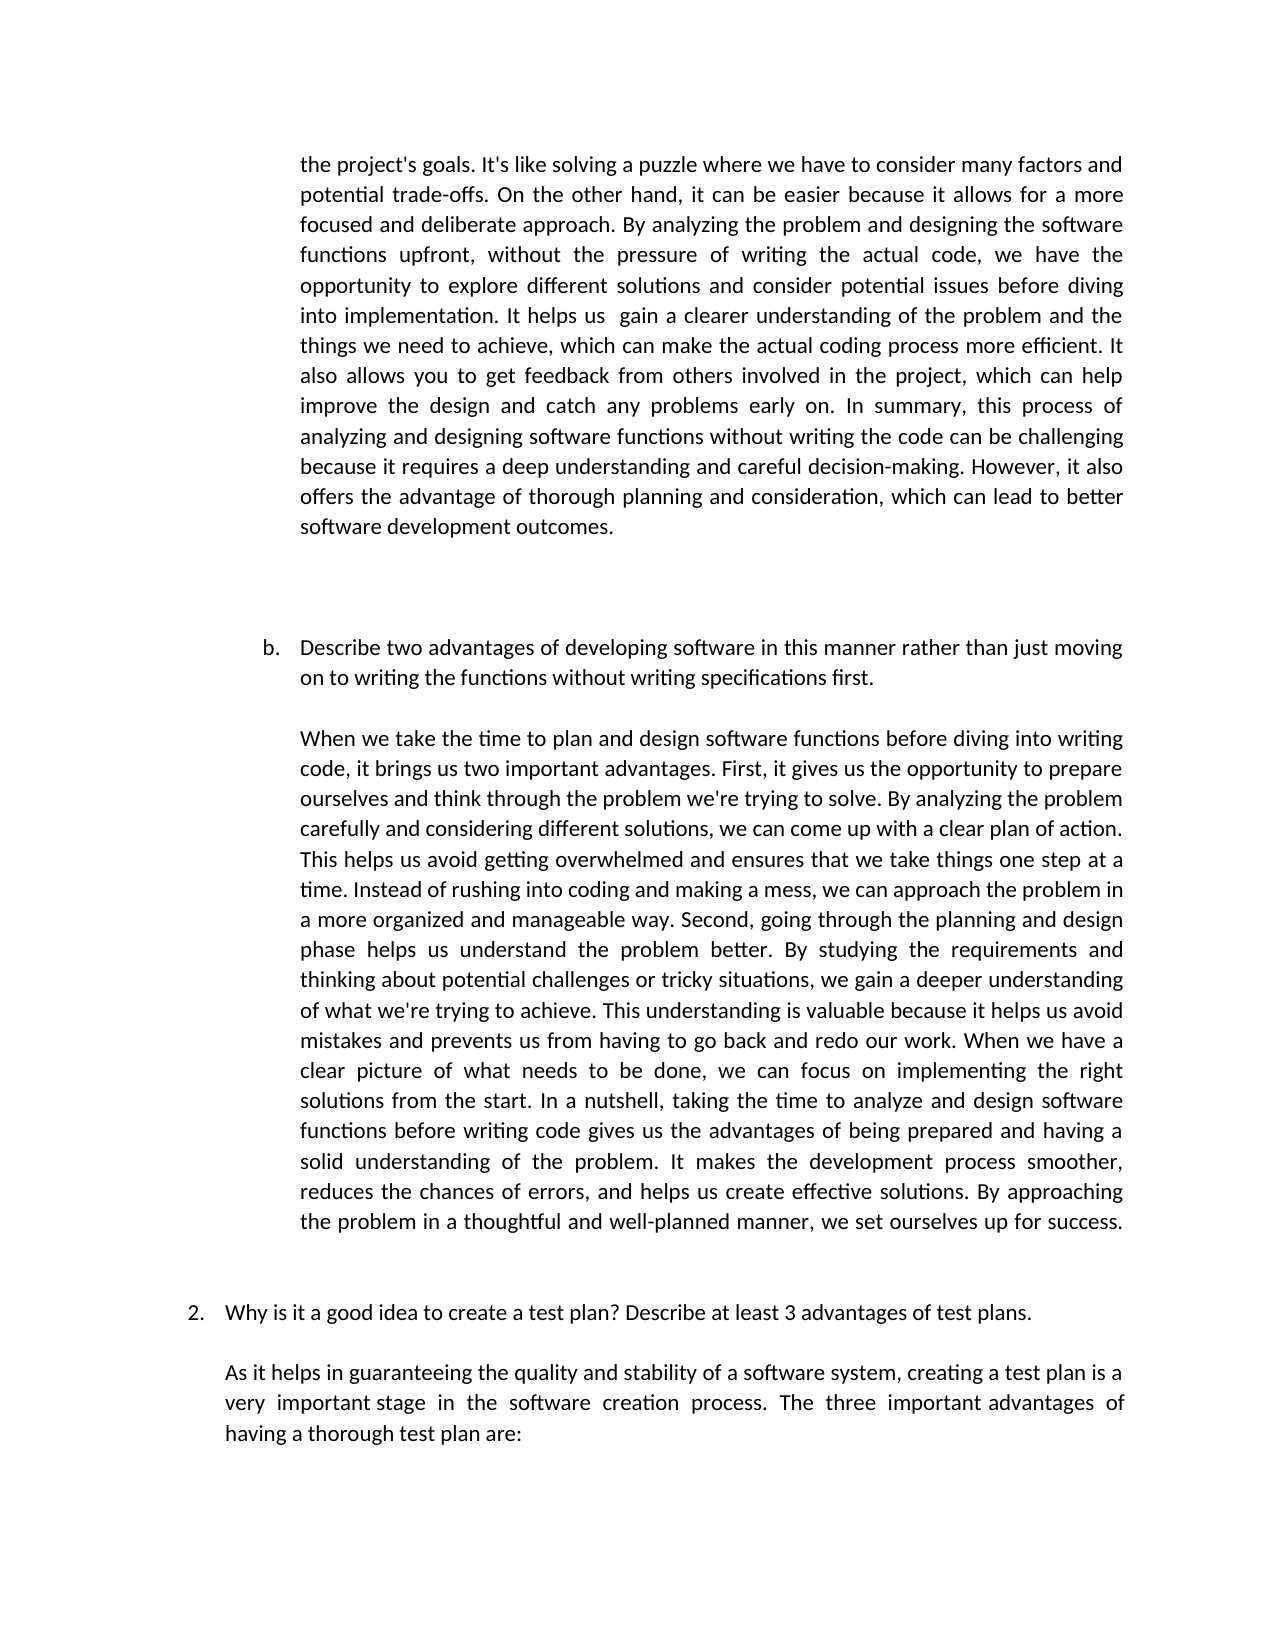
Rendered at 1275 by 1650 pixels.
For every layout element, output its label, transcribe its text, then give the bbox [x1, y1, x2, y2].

list When we take the time to plan and design software functions before diving into writing code, it brings us two important advantages. First, it gives us the opportunity to prepare ourselves and think through the problem we're trying to solve. By analyzing the problem carefully and considering different solutions, we can come up with a clear plan of action. This helps us avoid getting overwhelmed and ensures that we take things one step at a time. Instead of rushing into coding and making a mess, we can approach the problem in a more organized and manageable way. Second, going through the planning and design phase helps us understand the problem better. By studying the requirements and thinking about potential challenges or tricky situations, we gain a deeper understanding of what we're trying to achieve. This understanding is valuable because it helps us avoid mistakes and prevents us from having to go back and redo our work. When we have a clear picture of what needs to be done, we can focus on implementing the right solutions from the start. In a nutshell, taking the time to analyze and design software functions before writing code gives us the advantages of being prepared and having a solid understanding of the problem. It makes the development process smoother, reduces the chances of errors, and helps us create effective solutions. By approaching the problem in a thoughtful and well-planned manner, we set ourselves up for success. [300, 694, 1125, 1296]
list Why is it a good idea to create a test plan? Describe at least 3 advantages of test plans. [187, 1298, 1125, 1326]
list As it helps in guaranteeing the quality and stability of a software system, creating a test plan is a very important stage in the software creation process. The three important advantages of having a thorough test plan are: [225, 1358, 1125, 1447]
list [262, 150, 1125, 541]
list Describe two advantages of developing software in this manner rather than just moving on to writing the functions without writing specifications first. [262, 633, 1125, 692]
